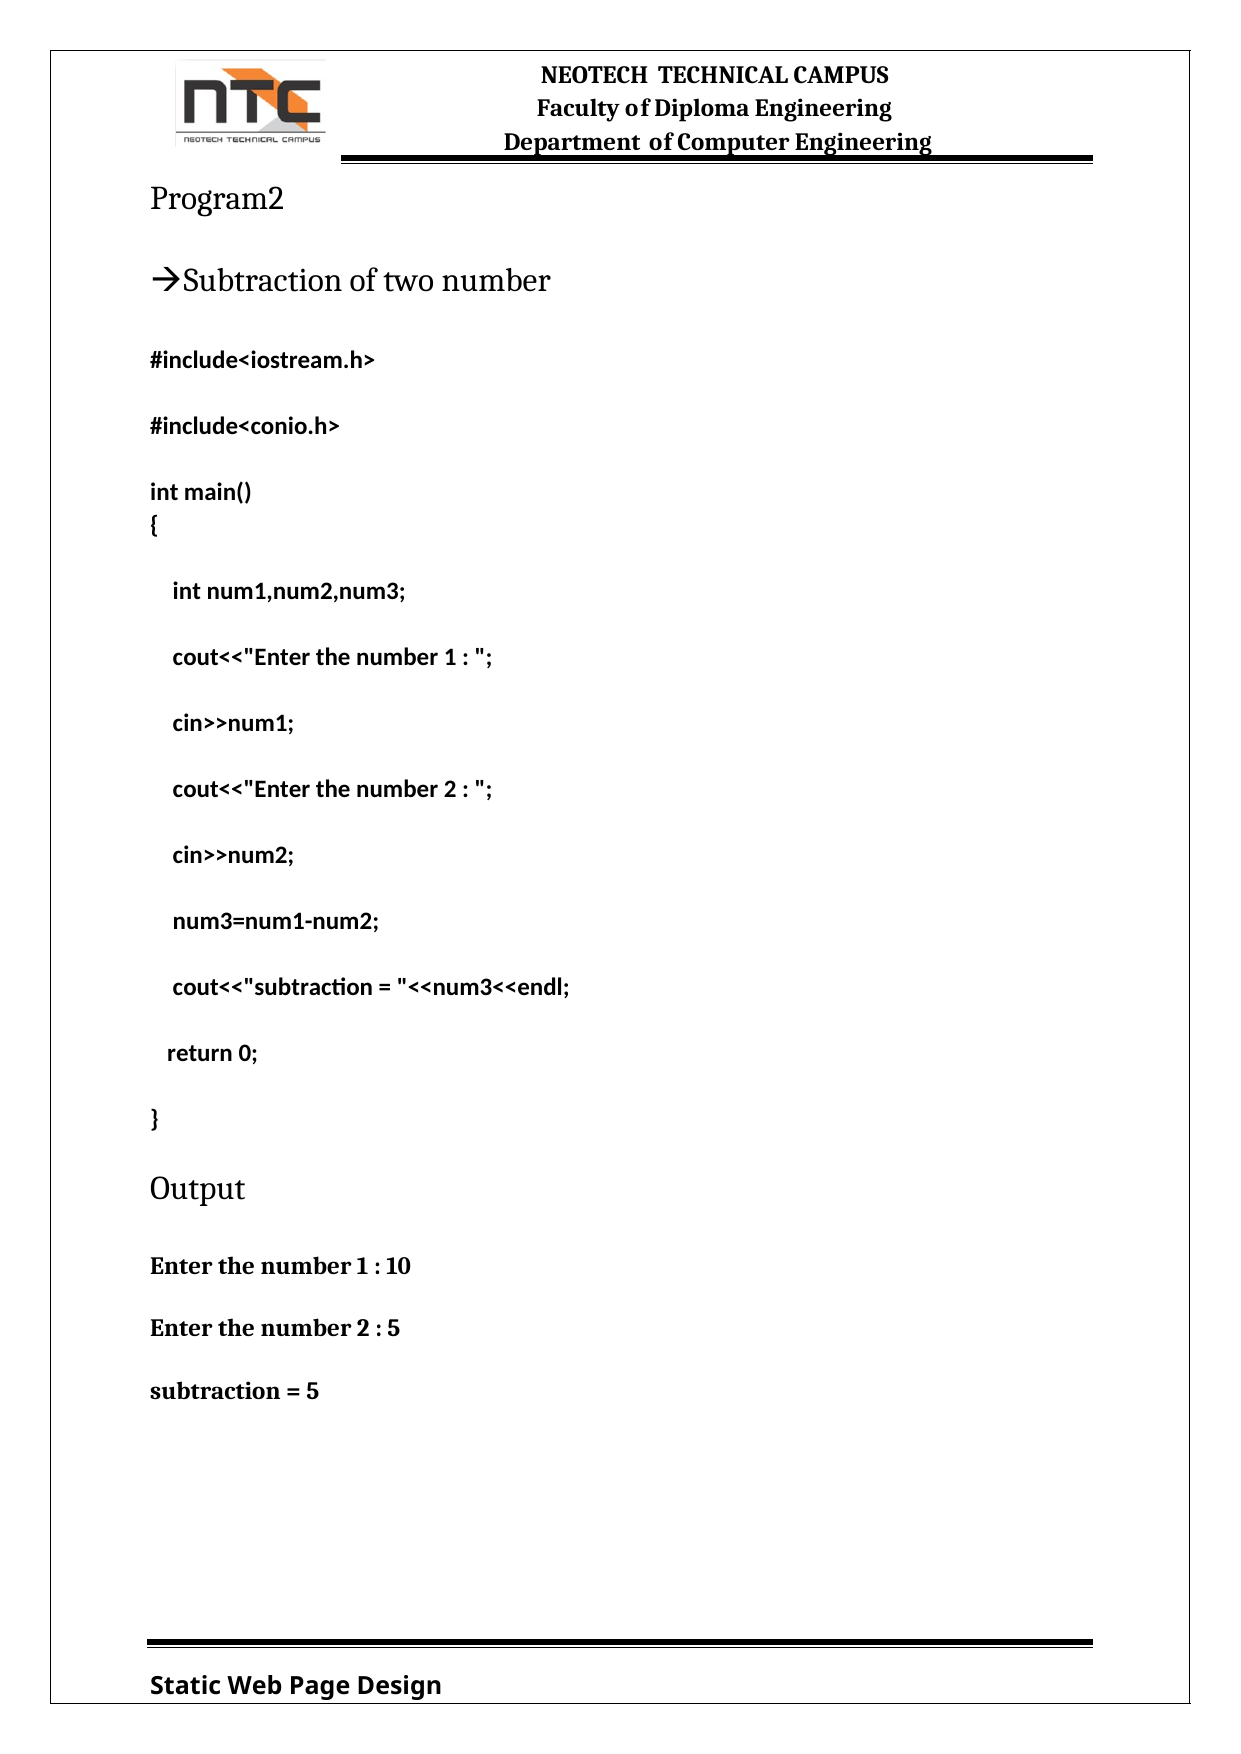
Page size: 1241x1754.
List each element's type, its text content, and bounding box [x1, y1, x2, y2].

text } [150, 1103, 1096, 1134]
text subtraction = 5 [150, 1377, 1096, 1405]
text cin>>num2; [150, 839, 1096, 870]
text cout<<"Enter the number 1 : "; [150, 641, 1096, 672]
text num3=num1-num2; [150, 905, 1096, 936]
picture [175, 59, 326, 147]
text int num1,num2,num3; [150, 575, 1096, 606]
text return 0; [150, 1037, 1096, 1068]
text #include<conio.h> [150, 410, 1096, 440]
text Output [150, 1169, 1096, 1208]
text cin>>num1; [150, 707, 1096, 738]
text Enter the number 1 : 10 [150, 1252, 1096, 1280]
text cout<<"subtraction = "<<num3<<endl; [150, 971, 1096, 1002]
text #include<iostream.h> [150, 344, 1096, 374]
text int main() [150, 476, 1096, 506]
text Enter the number 2 : 5 [150, 1314, 1096, 1343]
text Subtraction of two number [150, 262, 1096, 300]
text { [150, 509, 1096, 539]
text cout<<"Enter the number 2 : "; [150, 773, 1096, 804]
text Program2 [150, 179, 1096, 218]
